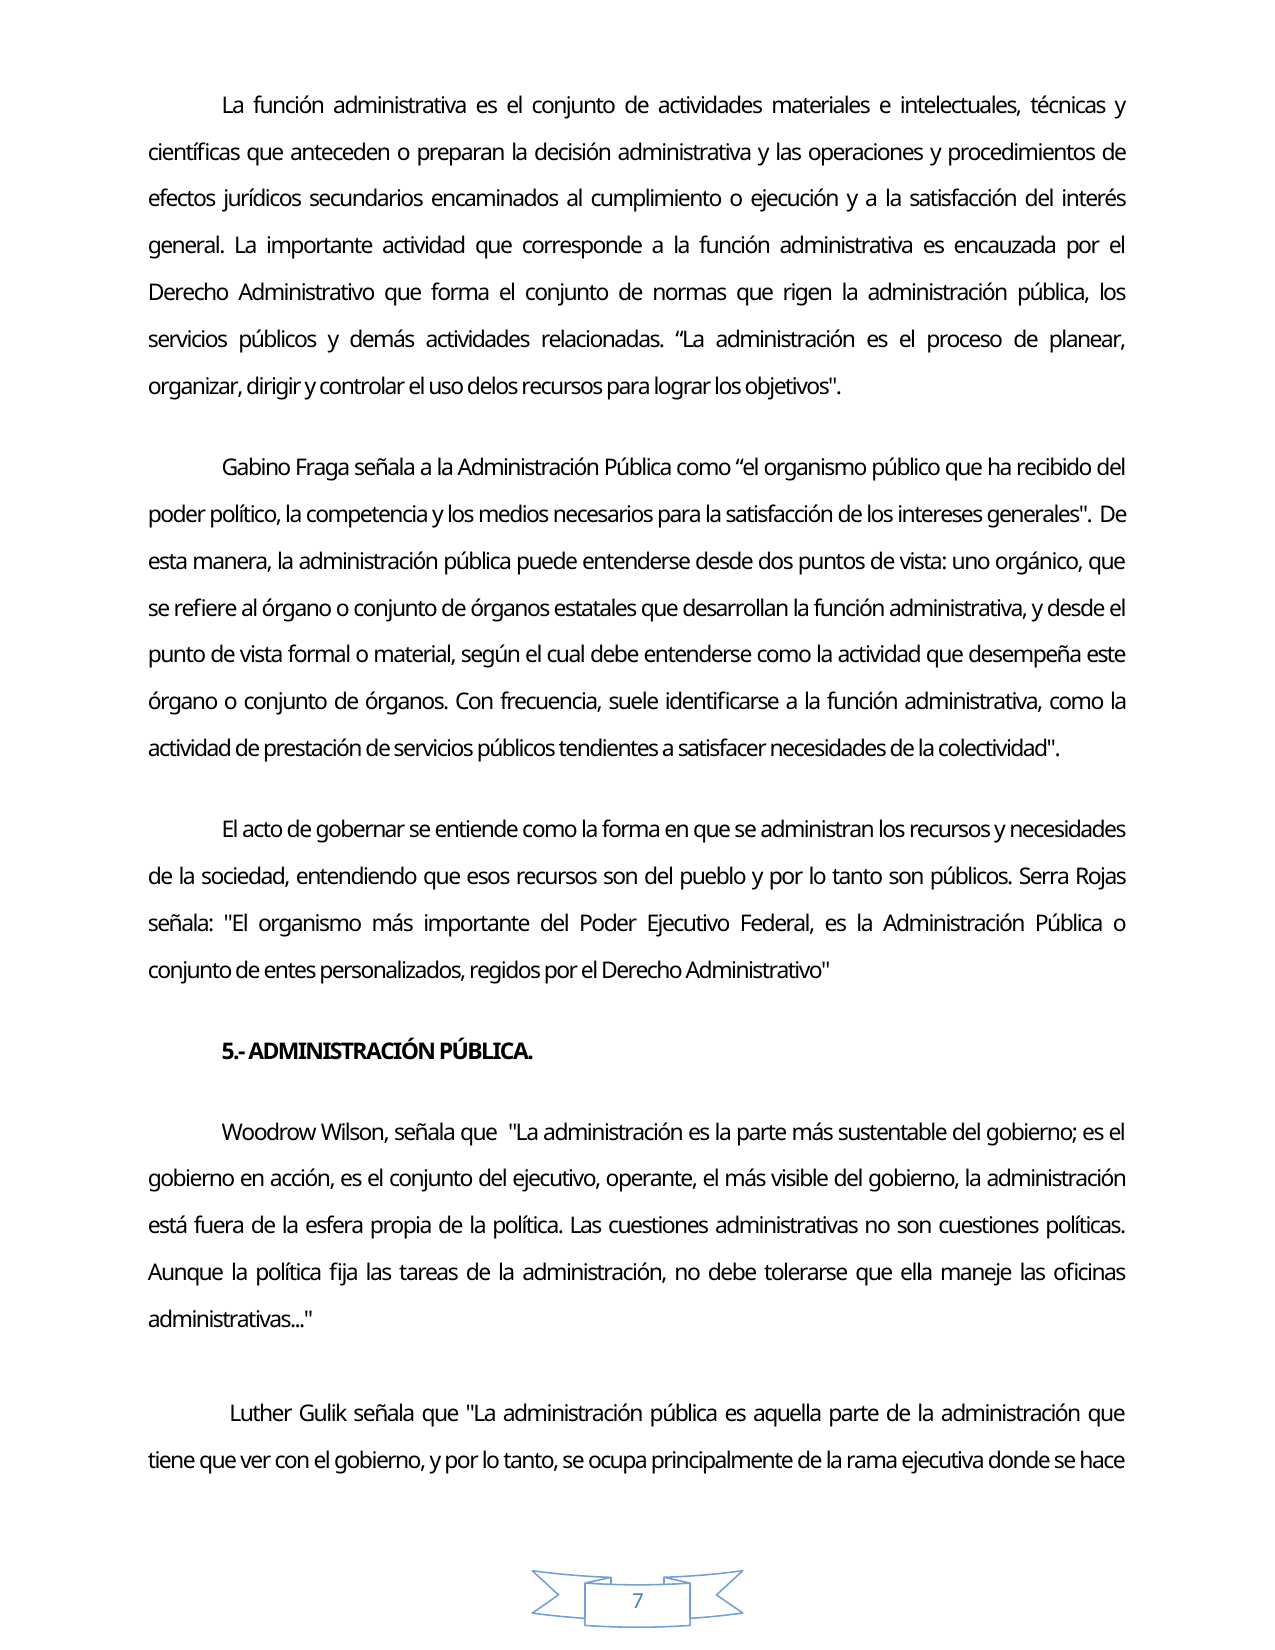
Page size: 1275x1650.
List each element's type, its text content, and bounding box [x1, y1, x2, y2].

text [148, 1397, 1127, 1475]
text 5.- ADMINISTRACIÓN PÚBLICA. [148, 1034, 1127, 1066]
text Gabino Fraga señala a la Administración Pública como “el organismo público que ha recibido del poder político, la competencia y los medios necesarios para la satisfacción de los intereses generales". De esta manera, la administración pública puede entenderse desde dos puntos de vista: uno orgánico, que se refiere al órgano o conjunto de órganos estatales que desarrollan la función administrativa, y desde el punto de vista formal o material, según el cual debe entenderse como la actividad que desempeña este órgano o conjunto de órganos. Con frecuencia, suele identificarse a la función administrativa, como la actividad de prestación de servicios públicos tendientes a satisfacer necesidades de la colectividad". [148, 451, 1127, 763]
text El acto de gobernar se entiende como la forma en que se administran los recursos y necesidades de la sociedad, entendiendo que esos recursos son del pueblo y por lo tanto son públicos. Serra Rojas señala: "El organismo más importante del Poder Ejecutivo Federal, es la Administración Pública o conjunto de entes personalizados, regidos por el Derecho Administrativo" [148, 813, 1127, 985]
text La función administrativa es el conjunto de actividades materiales e intelectuales, técnicas y científicas que anteceden o preparan la decisión administrativa y las operaciones y procedimientos de efectos jurídicos secundarios encaminados al cumplimiento o ejecución y a la satisfacción del interés general. La importante actividad que corresponde a la función administrativa es encauzada por el Derecho Administrativo que forma el conjunto de normas que rigen la administración pública, los servicios públicos y demás actividades relacionadas. “La administración es el proceso de planear, organizar, dirigir y controlar el uso delos recursos para lograr los objetivos". [148, 89, 1127, 401]
text Woodrow Wilson, señala que "La administración es la parte más sustentable del gobierno; es el gobierno en acción, es el conjunto del ejecutivo, operante, el más visible del gobierno, la administración está fuera de la esfera propia de la política. Las cuestiones administrativas no son cuestiones políticas. Aunque la política fija las tareas de la administración, no debe tolerarse que ella maneje las oficinas administrativas..." [148, 1116, 1127, 1334]
